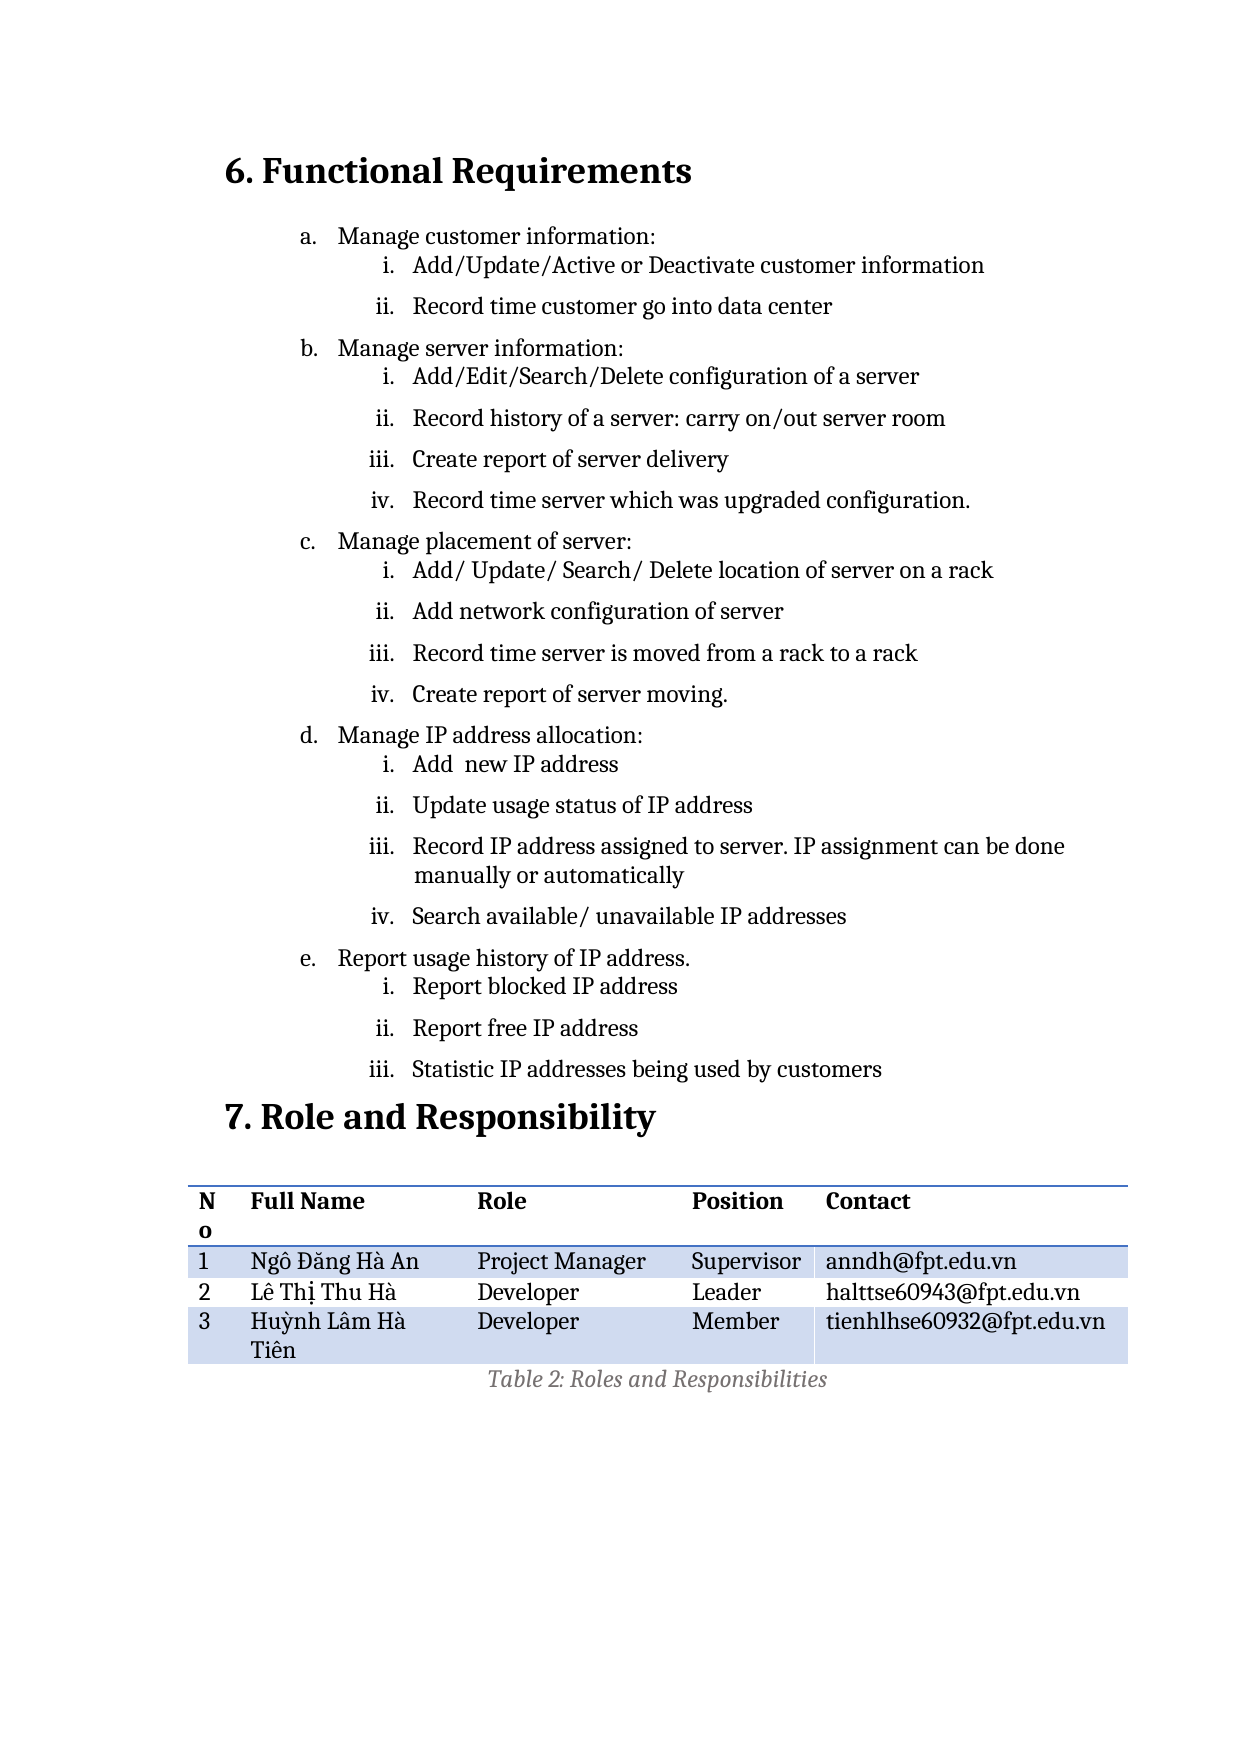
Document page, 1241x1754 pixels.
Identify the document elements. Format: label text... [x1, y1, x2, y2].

list Create report of server moving. [394, 680, 1128, 708]
table_header Position [681, 1187, 814, 1245]
list Report blocked IP address [394, 972, 1128, 1001]
list Record history of a server: carry on/out server room [394, 403, 1128, 432]
table_cell Ngô Đăng Hà An [239, 1247, 466, 1278]
list Record IP address assigned to server. IP assignment can be done manually or automatically [394, 832, 1128, 890]
list Record time server which was upgraded configuration. [394, 486, 1128, 515]
table_cell tienhlhse60932@fpt.edu.vn [815, 1307, 1128, 1364]
table_cell Leader [681, 1278, 814, 1307]
table_cell 2 [188, 1278, 239, 1307]
list Add/ Update/ Search/ Delete location of server on a rack [394, 556, 1128, 585]
list Manage server information: [300, 333, 1128, 362]
text Table 2: Roles and Responsibilities [187, 1364, 1128, 1393]
table_cell Project Manager [466, 1247, 681, 1278]
subtitle 7. Role and Responsibility [187, 1096, 1128, 1139]
list Manage placement of server: [300, 527, 1128, 556]
list Update usage status of IP address [394, 791, 1128, 820]
table_cell Huỳnh Lâm Hà Tiên [239, 1307, 466, 1364]
list Manage customer information: [300, 222, 1128, 251]
table_cell Developer [466, 1307, 681, 1364]
table_cell 3 [188, 1307, 239, 1364]
table_cell anndh@fpt.edu.vn [815, 1247, 1128, 1278]
list Create report of server delivery [394, 445, 1128, 473]
table_cell Developer [466, 1278, 681, 1307]
list Add new IP address [394, 750, 1128, 778]
list Record time server is moved from a rack to a rack [394, 638, 1128, 667]
list Report usage history of IP address. [300, 943, 1128, 972]
table_header Role [466, 1187, 681, 1245]
list Record time customer go into data center [394, 292, 1128, 321]
list Report free IP address [394, 1013, 1128, 1042]
list Add/Update/Active or Deactivate customer information [394, 251, 1128, 280]
list Search available/ unavailable IP addresses [394, 902, 1128, 931]
list Add/Edit/Search/Delete configuration of a server [394, 362, 1128, 391]
table_header Contact [815, 1187, 1128, 1245]
list Manage IP address allocation: [300, 721, 1128, 750]
table_cell Member [681, 1307, 814, 1364]
list Add network configuration of server [394, 597, 1128, 626]
list Statistic IP addresses being used by customers [394, 1055, 1128, 1083]
table_cell Supervisor [681, 1247, 814, 1278]
table_cell 1 [188, 1247, 239, 1278]
table_cell Lê Thị Thu Hà [239, 1278, 466, 1307]
table_cell halttse60943@fpt.edu.vn [815, 1278, 1128, 1307]
table_header Full Name [239, 1187, 466, 1245]
subtitle 6. Functional Requirements [187, 150, 1128, 193]
table_header No [188, 1187, 239, 1245]
